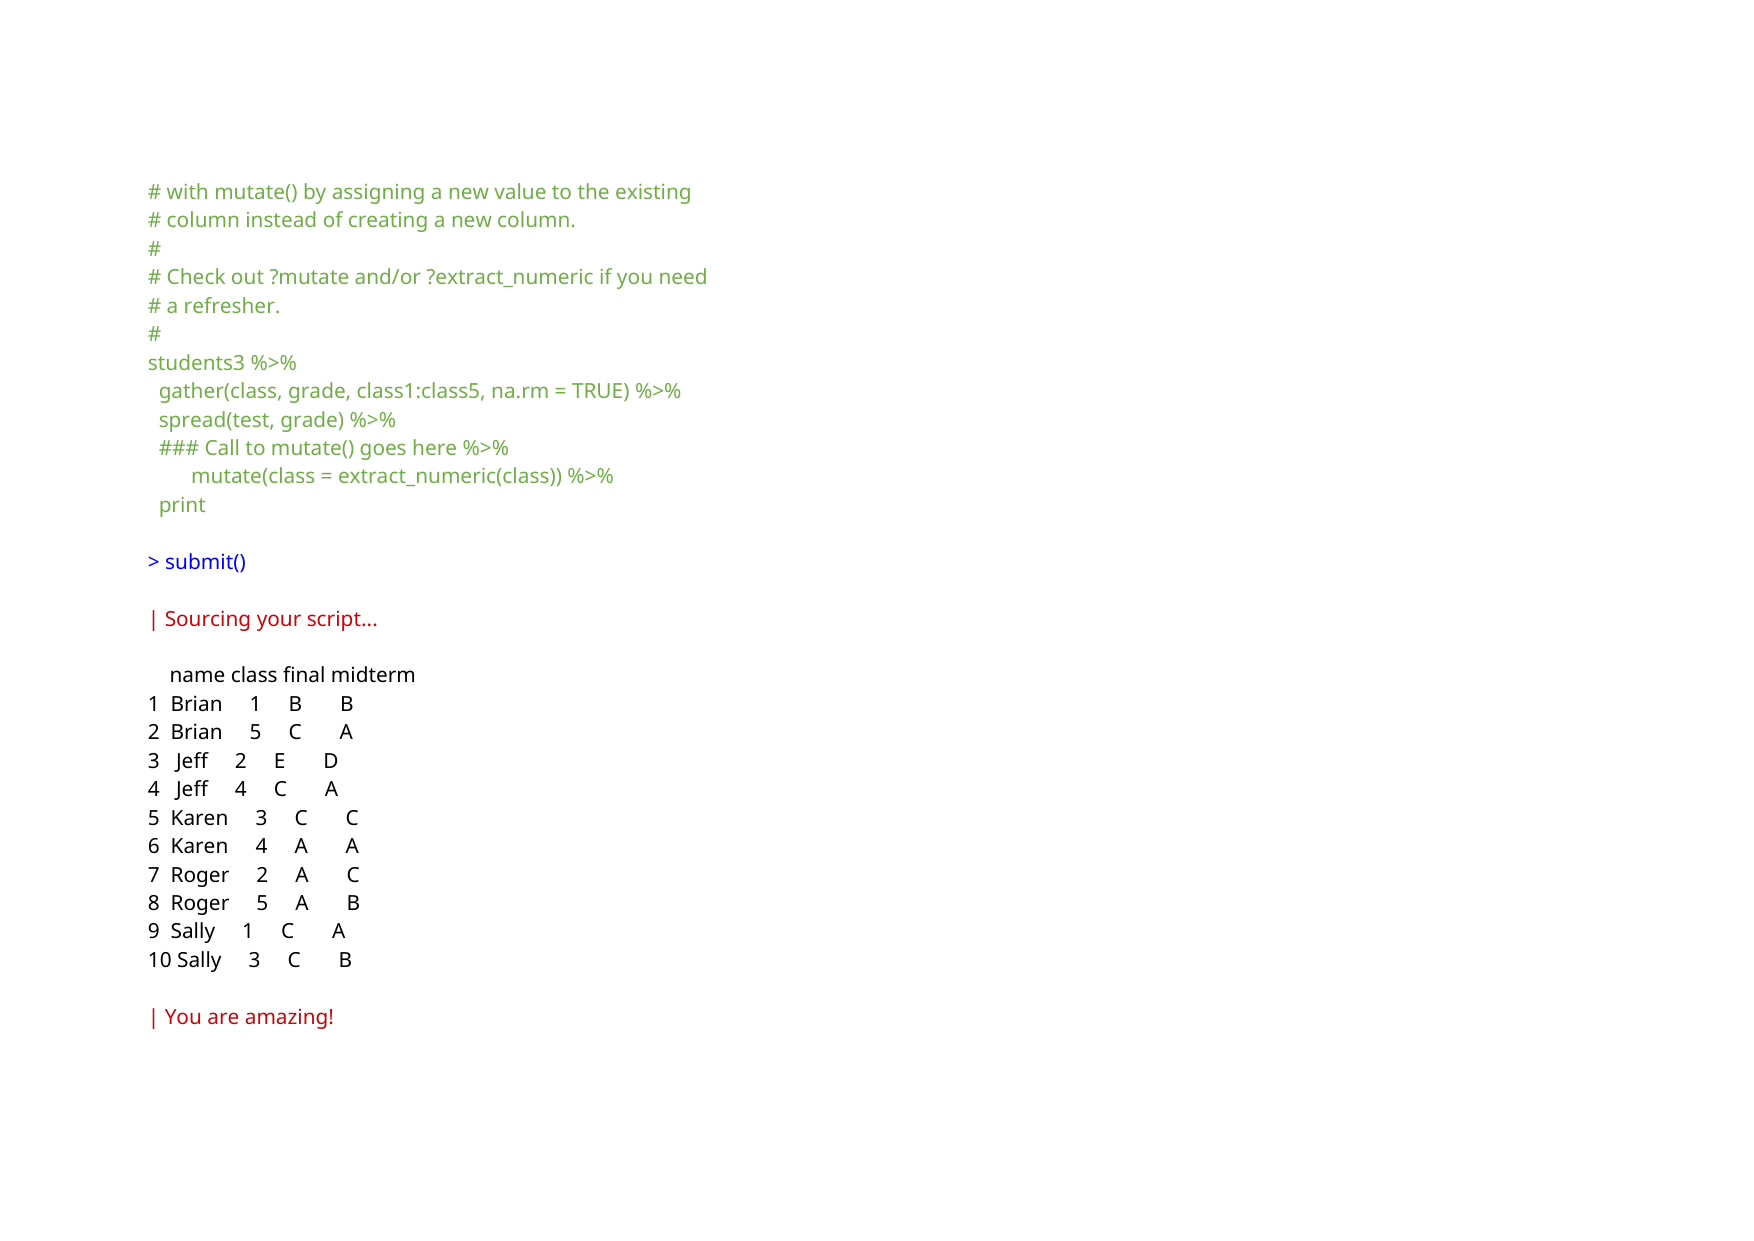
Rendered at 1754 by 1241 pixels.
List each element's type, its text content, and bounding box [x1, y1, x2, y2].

text print [148, 490, 1606, 518]
text # with mutate() by assigning a new value to the existing [148, 177, 1606, 206]
text gather(class, grade, class1:class5, na.rm = TRUE) %>% [148, 376, 1606, 405]
text 3 Jeff 2 E D [148, 746, 1606, 774]
text ### Call to mutate() goes here %>% [148, 433, 1606, 462]
text | You are amazing! [148, 1002, 1606, 1030]
text mutate(class = extract_numeric(class)) %>% [148, 462, 1606, 490]
text # a refresher. [148, 291, 1606, 319]
text name class final midterm [148, 661, 1606, 689]
text 7 Roger 2 A C [148, 860, 1606, 888]
text 6 Karen 4 A A [148, 831, 1606, 860]
text | Sourcing your script... [148, 604, 1606, 632]
text 5 Karen 3 C C [148, 803, 1606, 831]
text # [148, 319, 1606, 348]
text # Check out ?mutate and/or ?extract_numeric if you need [148, 262, 1606, 291]
text 2 Brian 5 C A [148, 717, 1606, 746]
text # column instead of creating a new column. [148, 206, 1606, 234]
text > submit() [148, 547, 1606, 575]
text spread(test, grade) %>% [148, 405, 1606, 433]
text students3 %>% [148, 348, 1606, 376]
text 4 Jeff 4 C A [148, 774, 1606, 803]
text # [148, 234, 1606, 262]
text 10 Sally 3 C B [148, 945, 1606, 973]
text 8 Roger 5 A B [148, 888, 1606, 917]
text 1 Brian 1 B B [148, 689, 1606, 717]
text 9 Sally 1 C A [148, 917, 1606, 945]
